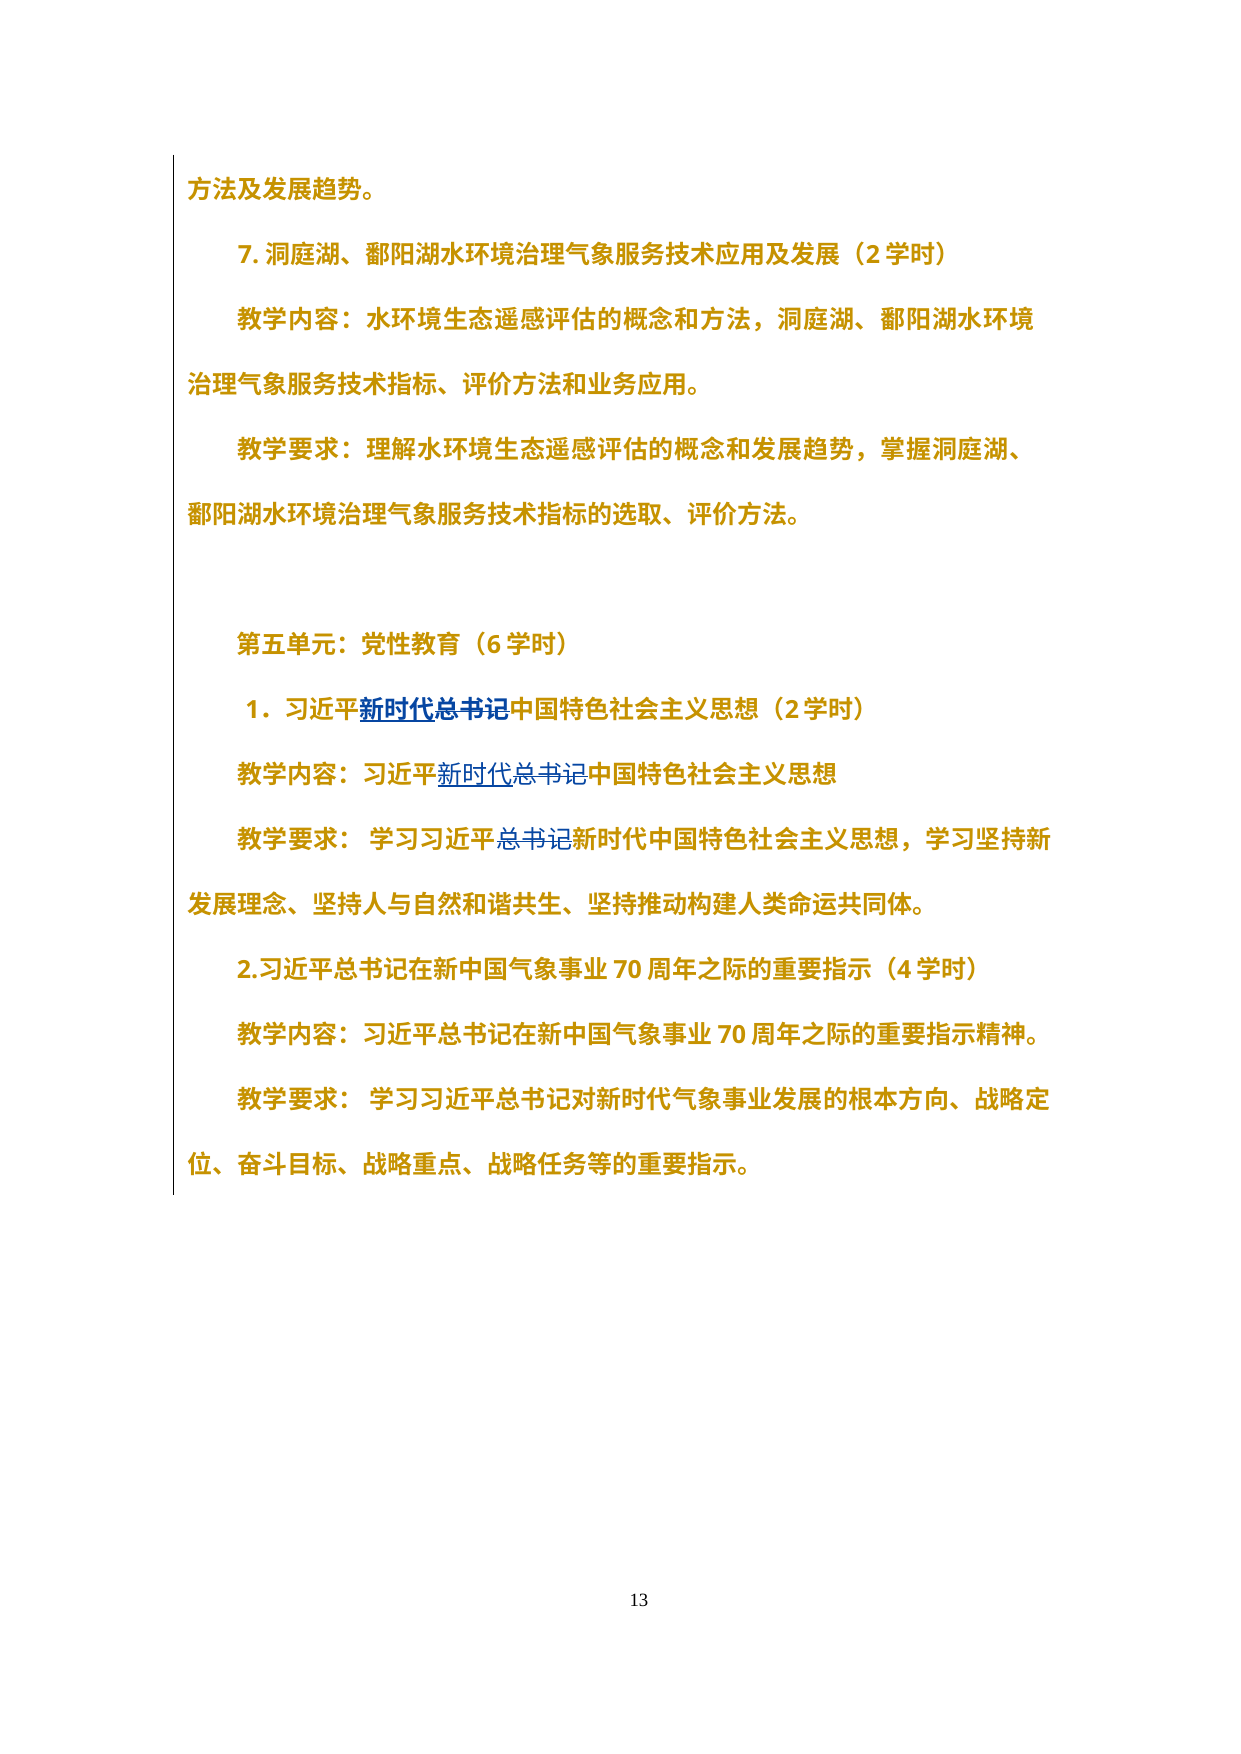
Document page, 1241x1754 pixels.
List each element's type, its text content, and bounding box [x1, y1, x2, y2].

text 教学要求：理解水环境生态遥感评估的概念和发展趋势，掌握洞庭湖、鄱阳湖水环境治理气象服务技术指标的选取、评价方法。 [187, 415, 1035, 545]
text 7. 洞庭湖、鄱阳湖水环境治理气象服务技术应用及发展（2学时） [187, 220, 1032, 285]
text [187, 155, 1032, 220]
text 第五单元：党性教育（6学时） [187, 610, 1032, 675]
text 教学要求： 学习习近平新时代中国特色社会主义思想，学习坚持新发展理念、坚持人与自然和谐共生、坚持推动构建人类命运共同体。 [187, 805, 1053, 935]
text 教学内容：习近平总书记在新中国气象事业70周年之际的重要指示精神。 [187, 1000, 1053, 1065]
text 教学内容：水环境生态遥感评估的概念和方法，洞庭湖、鄱阳湖水环境治理气象服务技术指标、评价方法和业务应用。 [187, 285, 1035, 415]
text 1．习近平中国特色社会主义思想（2学时） [187, 675, 1035, 740]
text 2.习近平总书记在新中国气象事业70周年之际的重要指示（4学时） [187, 935, 1035, 1000]
text 教学要求： 学习习近平总书记对新时代气象事业发展的根本方向、战略定位、奋斗目标、战略重点、战略任务等的重要指示。 [187, 1065, 1053, 1195]
text 教学内容：习近平中国特色社会主义思想 [187, 740, 1053, 805]
